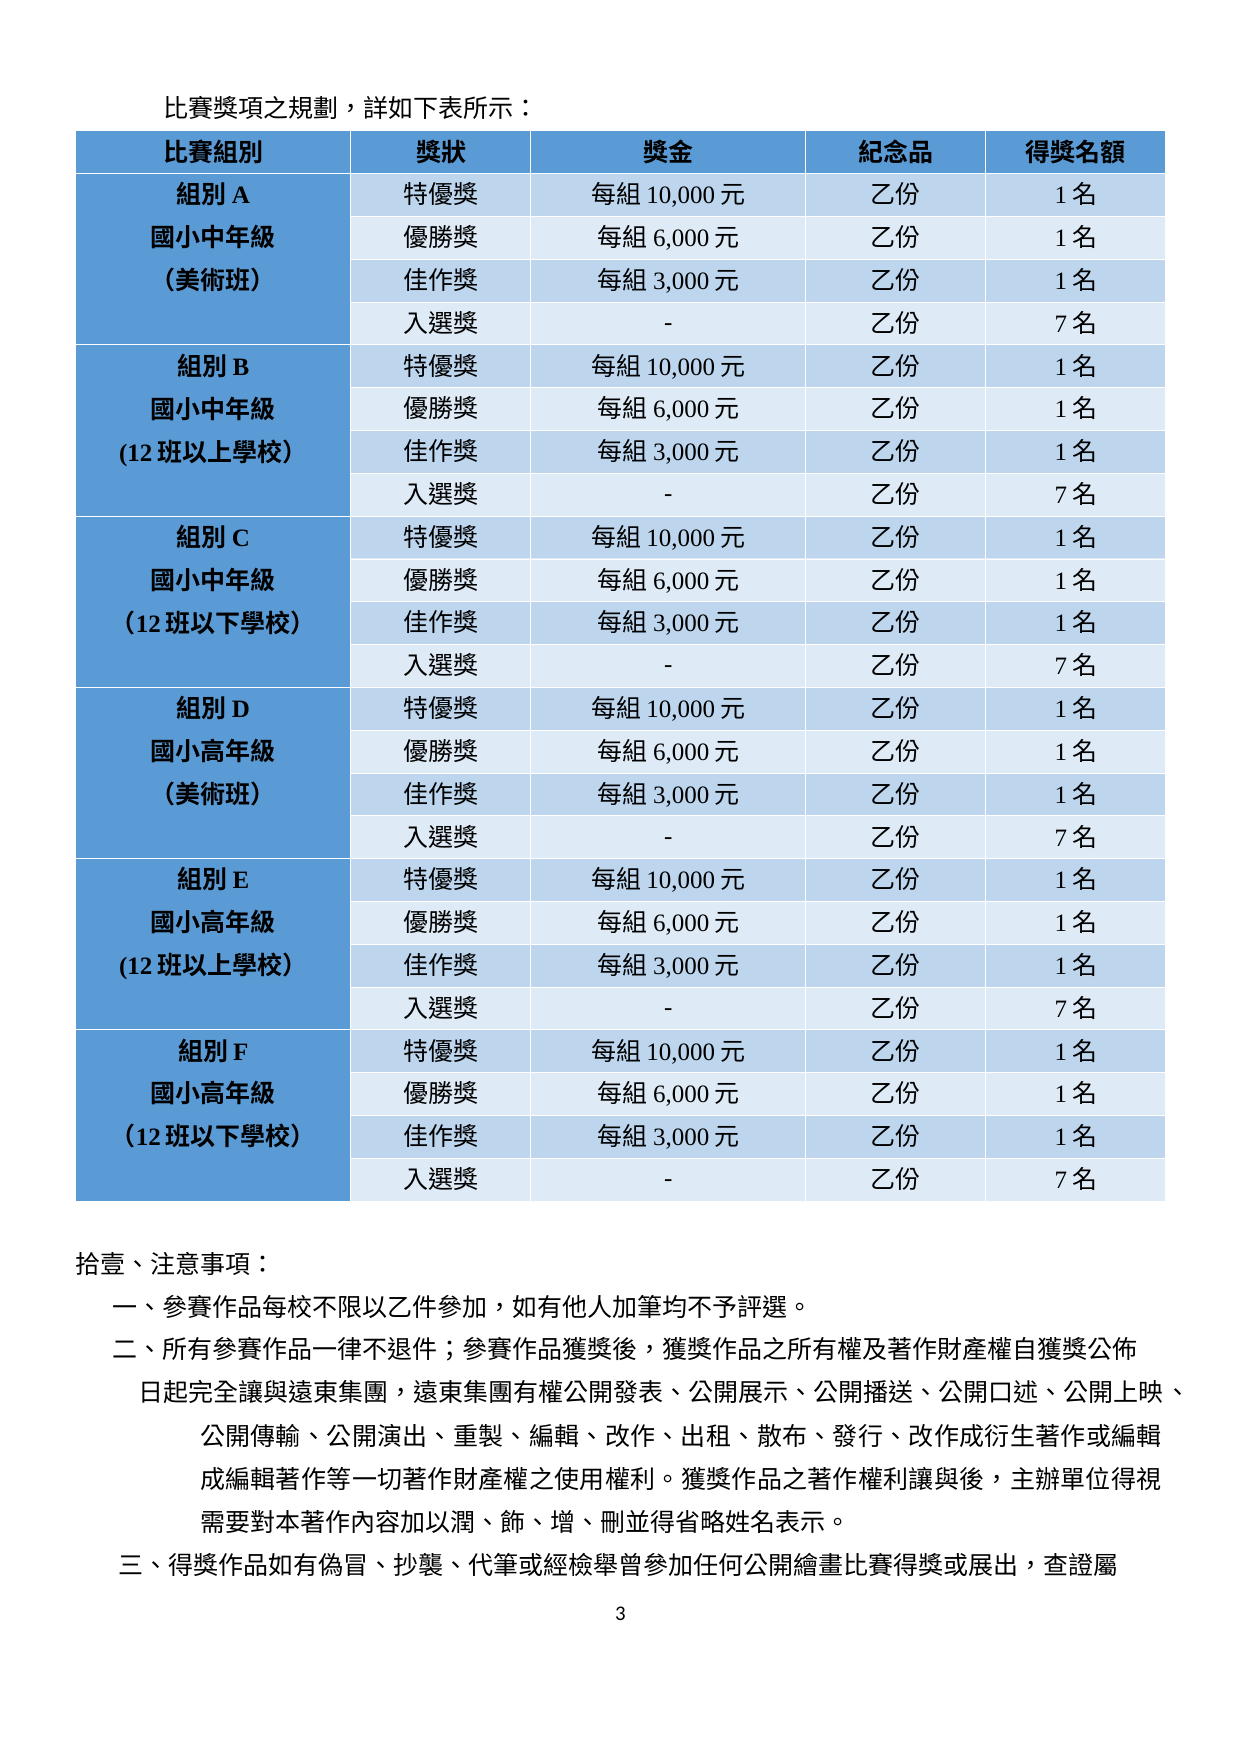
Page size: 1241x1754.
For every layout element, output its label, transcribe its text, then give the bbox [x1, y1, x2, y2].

table_cell - [531, 1159, 805, 1201]
table_cell 特優獎 [351, 688, 530, 730]
table_cell 每組 3,000元 [531, 774, 805, 815]
table_cell 每組 6,000元 [531, 731, 805, 772]
table_cell 1名 [986, 174, 1165, 216]
table_cell 7名 [986, 303, 1165, 344]
table_cell 特優獎 [351, 859, 530, 901]
table_cell 佳作獎 [351, 774, 530, 815]
text 二、所有參賽作品一律不退件；參賽作品獲獎後，獲獎作品之所有權及著作財產權自獲獎公佈 [75, 1329, 1165, 1367]
table_cell 佳作獎 [351, 260, 530, 302]
table_cell 每組 6,000元 [531, 560, 805, 601]
table_cell 1名 [986, 217, 1165, 259]
table_cell 乙份 [806, 859, 985, 901]
table_cell 1名 [986, 431, 1165, 473]
table_cell 每組 3,000元 [531, 945, 805, 987]
table_cell 1名 [986, 731, 1165, 772]
table_cell 1名 [986, 388, 1165, 430]
table_cell 入選獎 [351, 816, 530, 858]
table_cell 1名 [986, 859, 1165, 901]
table_cell - [531, 474, 805, 516]
table_cell 7名 [986, 474, 1165, 516]
table_cell 乙份 [806, 517, 985, 558]
table_cell 乙份 [806, 431, 985, 473]
table_cell 7名 [986, 988, 1165, 1029]
table_header 獎金 [531, 131, 805, 173]
table_cell - [531, 303, 805, 344]
table_cell 每組10,000元 [531, 174, 805, 216]
table_cell 組別E 國小高年級 (12班以上學校） [76, 859, 350, 1029]
table_cell 1名 [986, 345, 1165, 387]
table_cell 乙份 [806, 945, 985, 987]
table_cell 1名 [986, 1030, 1165, 1072]
table_cell 乙份 [806, 1030, 985, 1072]
table_cell 優勝獎 [351, 560, 530, 601]
table_cell 入選獎 [351, 988, 530, 1029]
table_header 比賽組別 [76, 131, 350, 173]
table_cell 乙份 [806, 174, 985, 216]
table_cell 乙份 [806, 688, 985, 730]
table_cell - [531, 988, 805, 1029]
table_cell 每組 3,000元 [531, 431, 805, 473]
text 三、得獎作品如有偽冒、抄襲、代筆或經檢舉曾參加任何公開繪畫比賽得獎或展出，查證屬 [75, 1544, 1165, 1582]
table_cell 組別B 國小中年級 (12班以上學校） [76, 345, 350, 516]
table_cell 特優獎 [351, 174, 530, 216]
table_cell 1名 [986, 774, 1165, 815]
table_cell 1名 [986, 1116, 1165, 1158]
table_cell 每組10,000元 [531, 859, 805, 901]
table_header 得獎名額 [986, 131, 1165, 173]
table_cell 優勝獎 [351, 902, 530, 944]
table_cell 乙份 [806, 303, 985, 344]
table_cell 組別D 國小高年級 （美術班） [76, 688, 350, 858]
table_cell - [531, 816, 805, 858]
table_header 獎狀 [351, 131, 530, 173]
table_cell 每組10,000元 [531, 688, 805, 730]
table_cell 乙份 [806, 602, 985, 644]
table_cell - [531, 645, 805, 687]
table_cell 1名 [986, 560, 1165, 601]
table_cell 7名 [986, 1159, 1165, 1201]
table_cell 每組 6,000元 [531, 1073, 805, 1115]
table_cell 1名 [986, 945, 1165, 987]
table_cell 乙份 [806, 1073, 985, 1115]
table_cell 乙份 [806, 774, 985, 815]
table_cell 特優獎 [351, 345, 530, 387]
table_cell 7名 [986, 645, 1165, 687]
table_cell 每組 3,000元 [531, 260, 805, 302]
table_cell 1名 [986, 517, 1165, 558]
table_cell 每組10,000元 [531, 345, 805, 387]
table_cell 佳作獎 [351, 431, 530, 473]
table_cell 入選獎 [351, 474, 530, 516]
table_cell 每組 6,000元 [531, 217, 805, 259]
table_cell 乙份 [806, 988, 985, 1029]
table_cell 特優獎 [351, 517, 530, 558]
table_cell 乙份 [806, 345, 985, 387]
table_cell 1名 [986, 260, 1165, 302]
table_cell 1名 [986, 602, 1165, 644]
table_header 紀念品 [806, 131, 985, 173]
table_cell 乙份 [806, 731, 985, 772]
table_cell 佳作獎 [351, 1116, 530, 1158]
text 日起完全讓與遠東集團，遠東集團有權公開發表、公開展示、公開播送、公開口述、公開上映、公開傳輸、公開演出、重製、編輯、改作、出租、散布、發行、改作成衍生著作或編輯成編輯著作等一切著作財產權之使用權利。獲獎作品之著作權利讓與後，主辦單位得視需要對本著作內容加以潤、飾、增、刪並得省略姓名表示。 [75, 1372, 1165, 1539]
text 一、參賽作品每校不限以乙件參加，如有他人加筆均不予評選。 [75, 1286, 1165, 1324]
table_cell 每組 6,000元 [531, 388, 805, 430]
table_cell 乙份 [806, 217, 985, 259]
table_cell 入選獎 [351, 1159, 530, 1201]
table_cell 乙份 [806, 902, 985, 944]
text 比賽獎項之規劃，詳如下表所示： [164, 87, 1165, 125]
table_cell 7名 [986, 816, 1165, 858]
table_cell 乙份 [806, 474, 985, 516]
table_cell 每組10,000元 [531, 517, 805, 558]
table_cell 1名 [986, 902, 1165, 944]
table_cell 乙份 [806, 816, 985, 858]
table_cell 乙份 [806, 1116, 985, 1158]
table_cell 佳作獎 [351, 945, 530, 987]
text 拾壹、注意事項： [75, 1243, 1165, 1281]
table_cell 特優獎 [351, 1030, 530, 1072]
table_cell 組別F 國小高年級 （12班以下學校） [76, 1030, 350, 1201]
table_cell 組別A 國小中年級 （美術班） [76, 174, 350, 344]
table_cell 優勝獎 [351, 217, 530, 259]
table_cell 組別C 國小中年級 （12班以下學校） [76, 517, 350, 687]
table_cell 佳作獎 [351, 602, 530, 644]
table_cell 優勝獎 [351, 388, 530, 430]
table_cell 優勝獎 [351, 731, 530, 772]
table_cell 入選獎 [351, 303, 530, 344]
table_cell 乙份 [806, 560, 985, 601]
table_cell 優勝獎 [351, 1073, 530, 1115]
table_cell 乙份 [806, 260, 985, 302]
table_cell 乙份 [806, 645, 985, 687]
table_cell 乙份 [806, 1159, 985, 1201]
table_cell 每組 6,000元 [531, 902, 805, 944]
table_cell 1名 [986, 1073, 1165, 1115]
table_cell 乙份 [806, 388, 985, 430]
table_cell 每組 3,000元 [531, 602, 805, 644]
table_cell 每組 3,000元 [531, 1116, 805, 1158]
table_cell 入選獎 [351, 645, 530, 687]
table_cell 1名 [986, 688, 1165, 730]
table_cell 每組10,000元 [531, 1030, 805, 1072]
